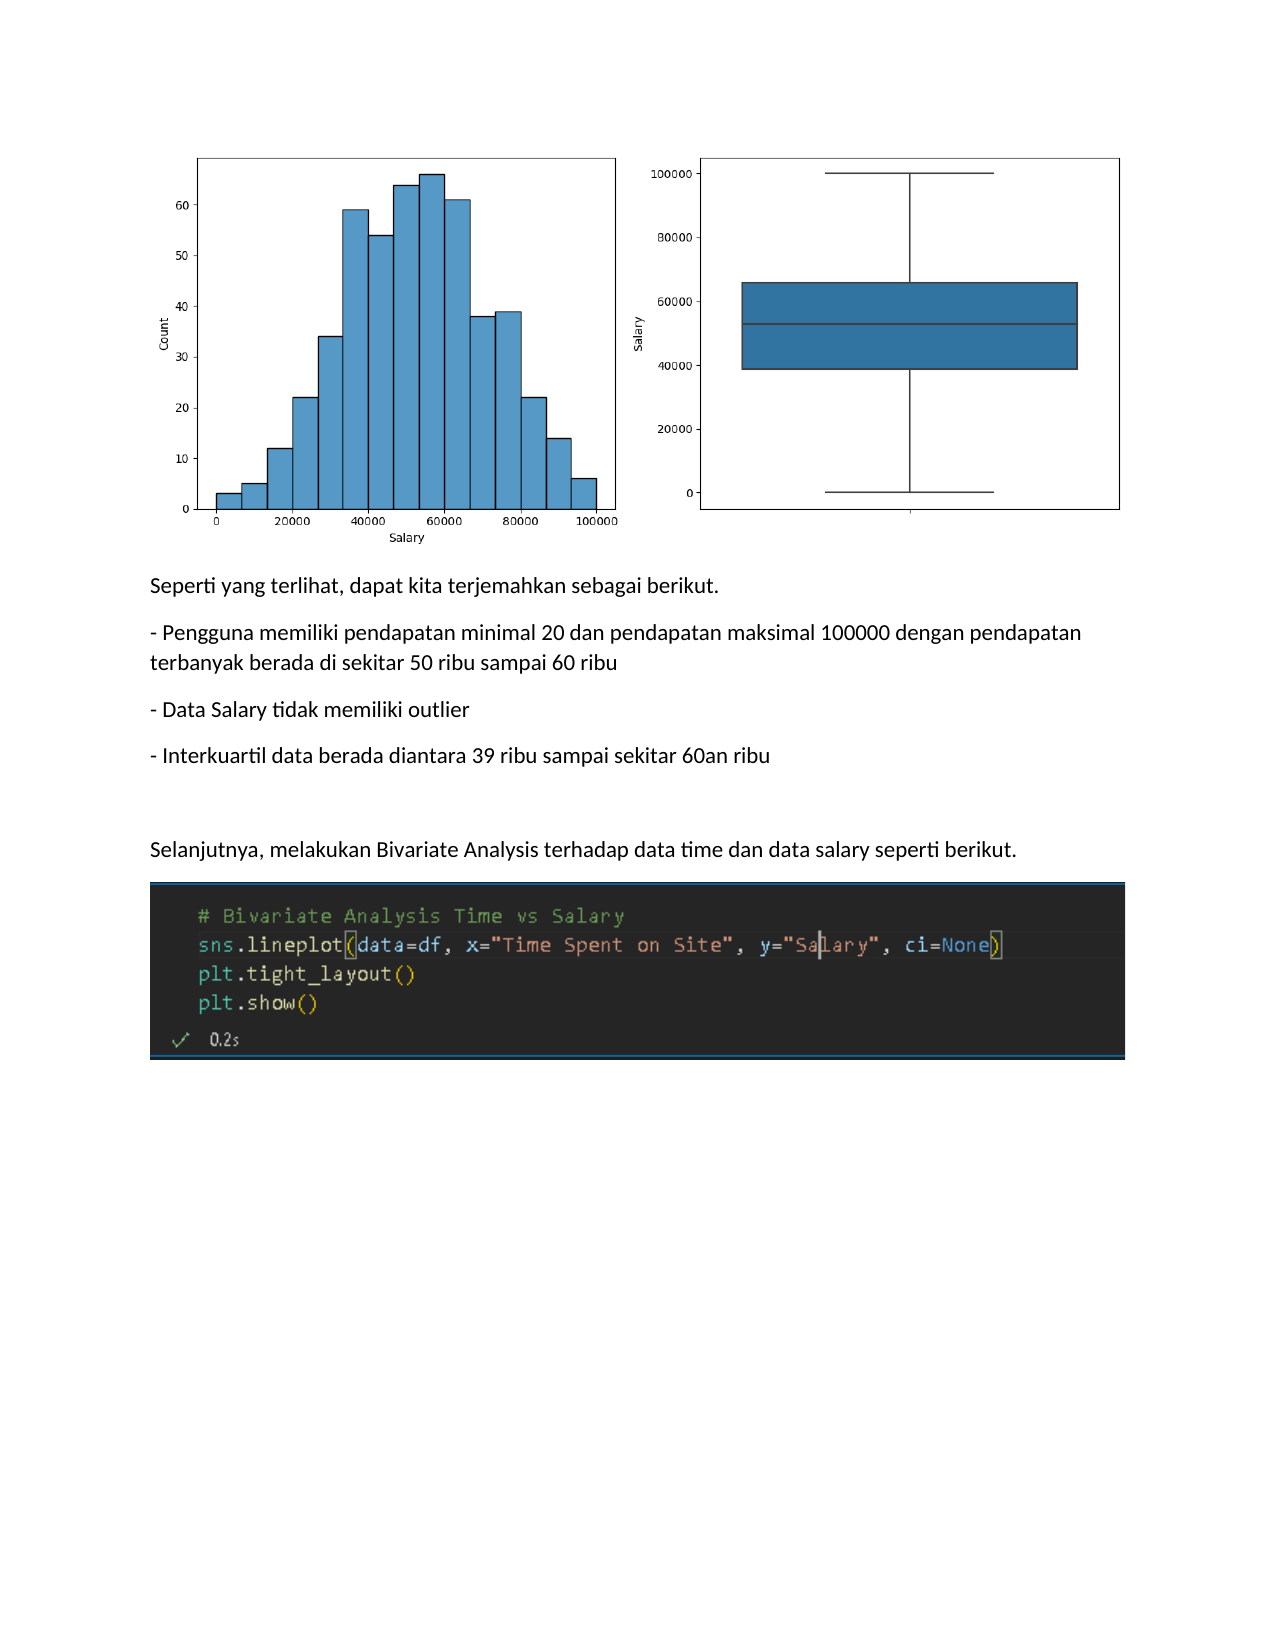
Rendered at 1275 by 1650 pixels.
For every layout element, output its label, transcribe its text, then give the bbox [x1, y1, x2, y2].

text Selanjutnya, melakukan Bivariate Analysis terhadap data time dan data salary seperti berikut. [150, 835, 1125, 863]
text - Data Salary tidak memiliki outlier [150, 695, 1125, 723]
text - Pengguna memiliki pendapatan minimal 20 dan pendapatan maksimal 100000 dengan pendapatan terbanyak berada di sekitar 50 ribu sampai 60 ribu [150, 618, 1125, 676]
picture [150, 150, 1125, 552]
text Seperti yang terlihat, dapat kita terjemahkan sebagai berikut. [150, 571, 1125, 599]
picture [150, 882, 1125, 1060]
text - Interkuartil data berada diantara 39 ribu sampai sekitar 60an ribu [150, 742, 1125, 769]
